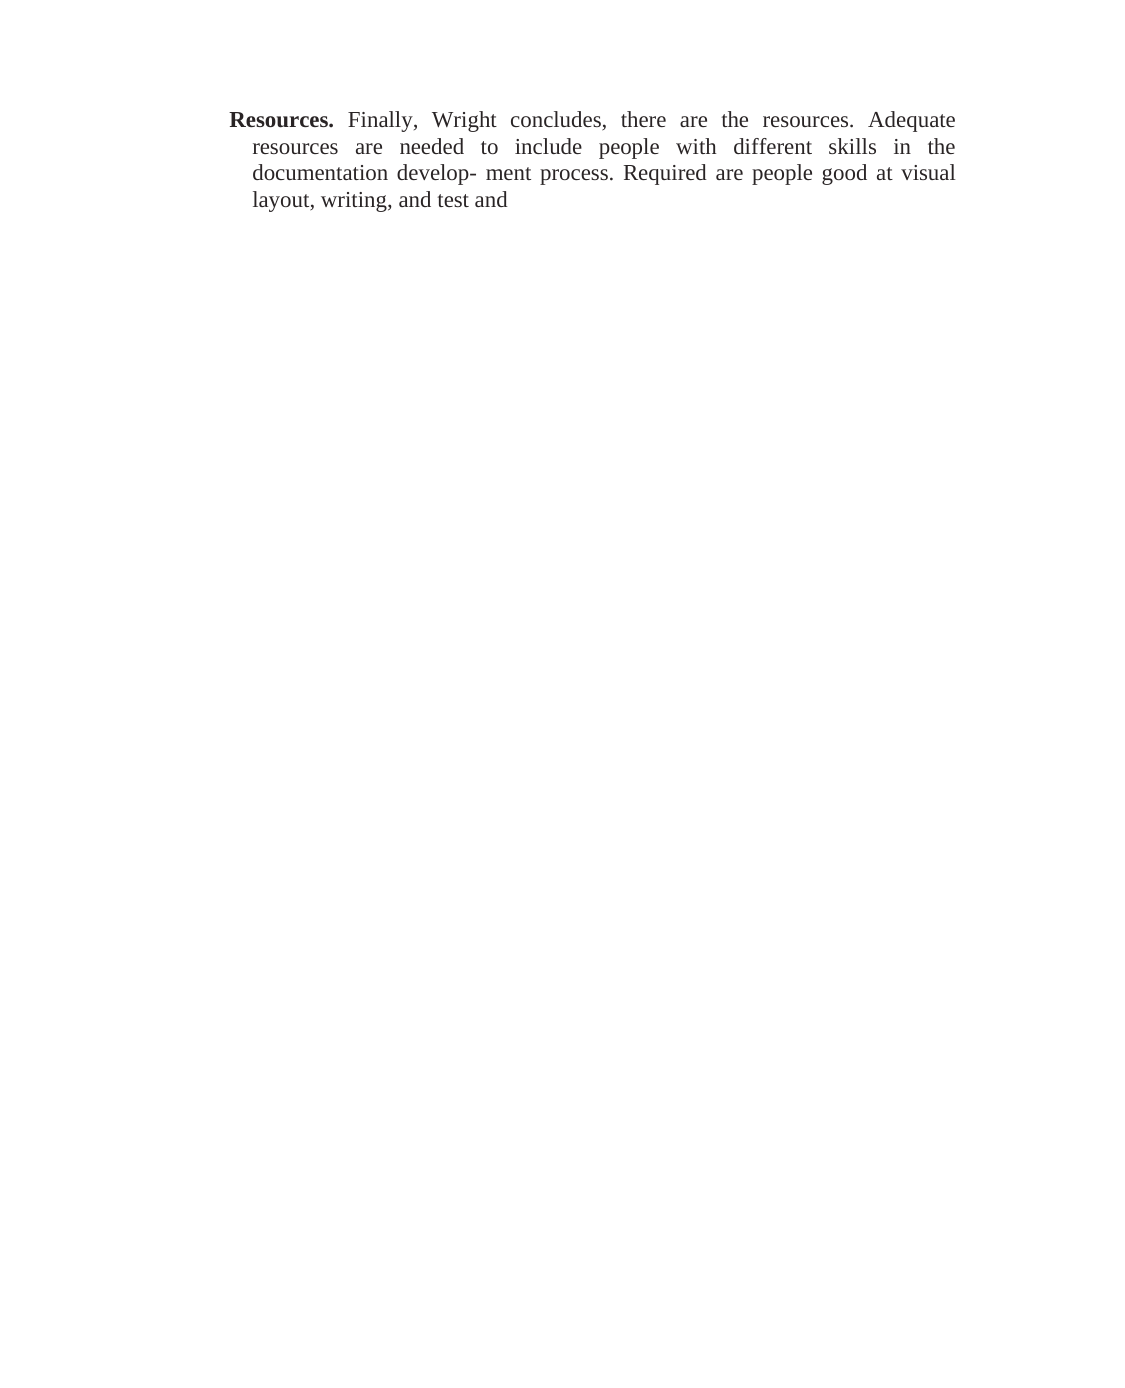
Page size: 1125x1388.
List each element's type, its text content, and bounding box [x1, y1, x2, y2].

text Resources. Finally, Wright concludes, there are the resources. Adequate resources are needed to include people with different skills in the documentation develop- ment process. Required are people good at visual layout, writing, and test and [229, 106, 957, 212]
